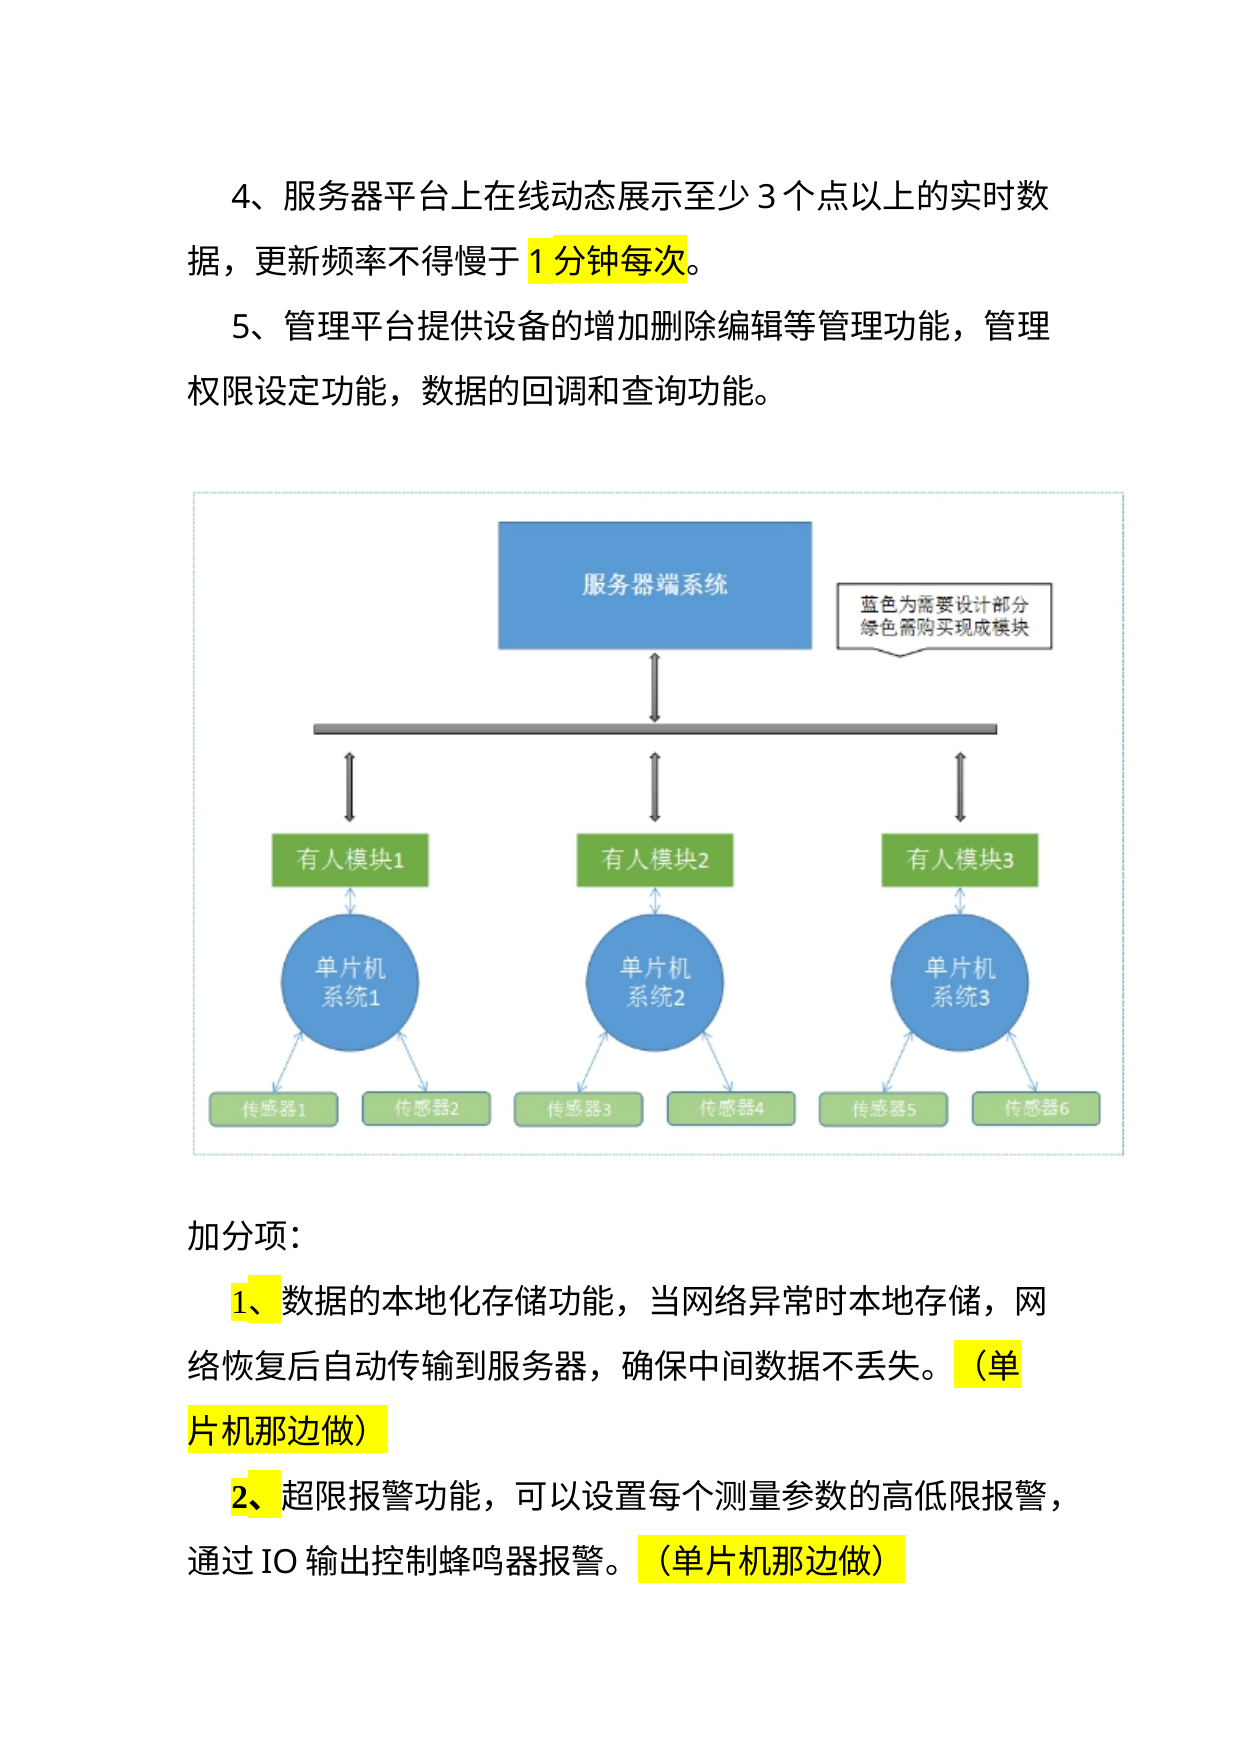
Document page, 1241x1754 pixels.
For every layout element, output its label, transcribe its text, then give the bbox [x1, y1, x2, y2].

list 数据的本地化存储功能，当网络异常时本地存储，网络恢复后自动传输到服务器，确保中间数据不丢失。（单片机那边做） [187, 1267, 1053, 1462]
text 4、服务器平台上在线动态展示至少3个点以上的实时数据，更新频率不得慢于1分钟每次。 [187, 162, 1053, 292]
picture [187, 487, 1132, 1162]
text 5、管理平台提供设备的增加删除编辑等管理功能，管理权限设定功能，数据的回调和查询功能。 [187, 292, 1053, 422]
text 加分项： [187, 1202, 1053, 1267]
list 超限报警功能，可以设置每个测量参数的高低限报警，通过IO输出控制蜂鸣器报警。（单片机那边做） [187, 1462, 1053, 1592]
